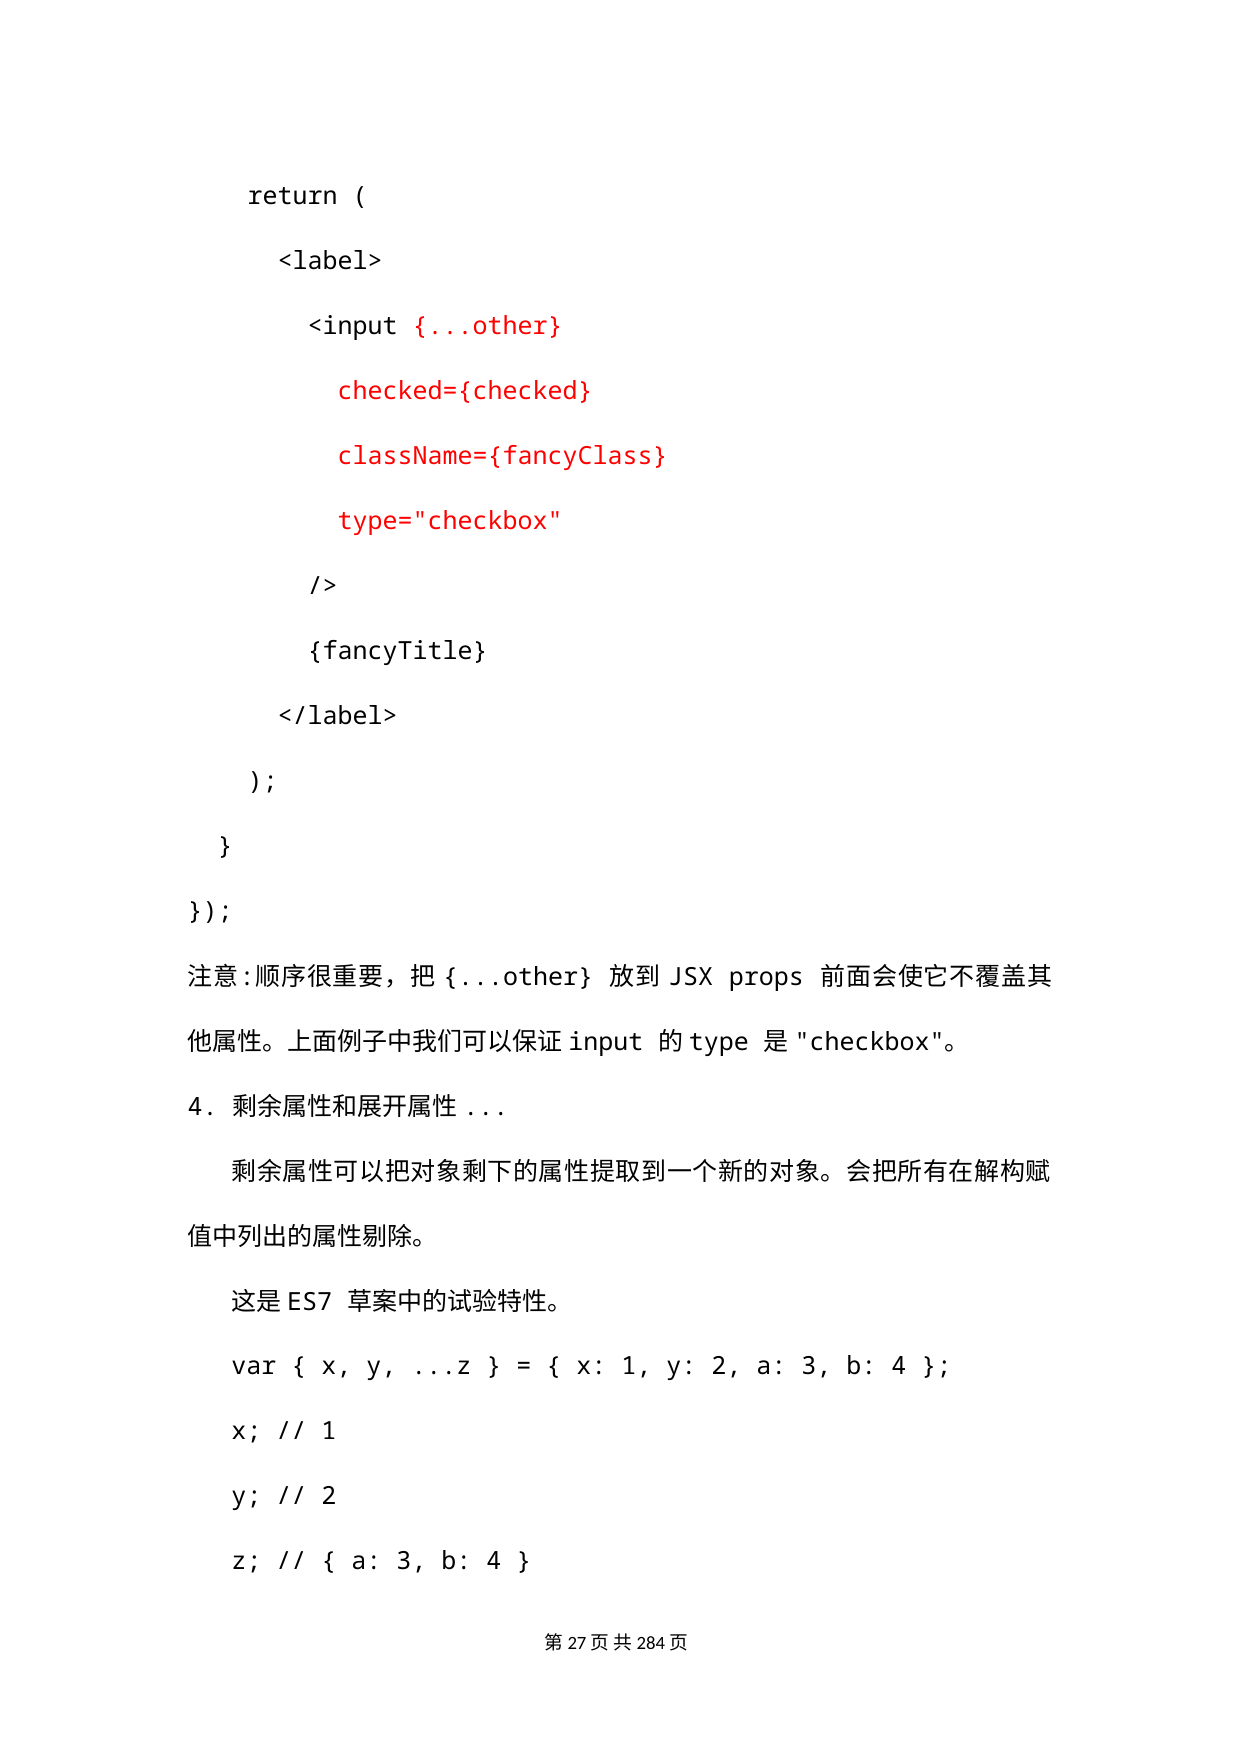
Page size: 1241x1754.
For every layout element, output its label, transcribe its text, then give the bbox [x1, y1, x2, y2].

list 剩余属性可以把对象剩下的属性提取到一个新的对象。会把所有在解构赋值中列出的属性剔除。 [187, 1137, 1053, 1267]
list <label> [187, 227, 1053, 292]
list type="checkbox" [187, 487, 1053, 552]
list y; // 2 [187, 1462, 1053, 1527]
list <input {...other} [187, 292, 1053, 357]
list /> [187, 552, 1053, 617]
list {fancyTitle} [187, 617, 1053, 682]
list 这是 ES7 草案中的试验特性。 [187, 1267, 1053, 1332]
list ); [187, 747, 1053, 812]
list </label> [187, 682, 1053, 747]
list }); [187, 877, 1053, 942]
list className={fancyClass} [187, 422, 1053, 487]
list 注意:顺序很重要，把 {...other} 放到 JSX props 前面会使它不覆盖其他属性。上面例子中我们可以保证 input 的 type 是 "checkbox"。 [187, 942, 1053, 1072]
list return ( [187, 162, 1053, 227]
list x; // 1 [187, 1397, 1053, 1462]
list z; // { a: 3, b: 4 } [187, 1527, 1053, 1592]
list } [187, 812, 1053, 877]
list var { x, y, ...z } = { x: 1, y: 2, a: 3, b: 4 }; [187, 1332, 1053, 1397]
list checked={checked} [187, 357, 1053, 422]
list 剩余属性和展开属性 ... [187, 1072, 1053, 1137]
